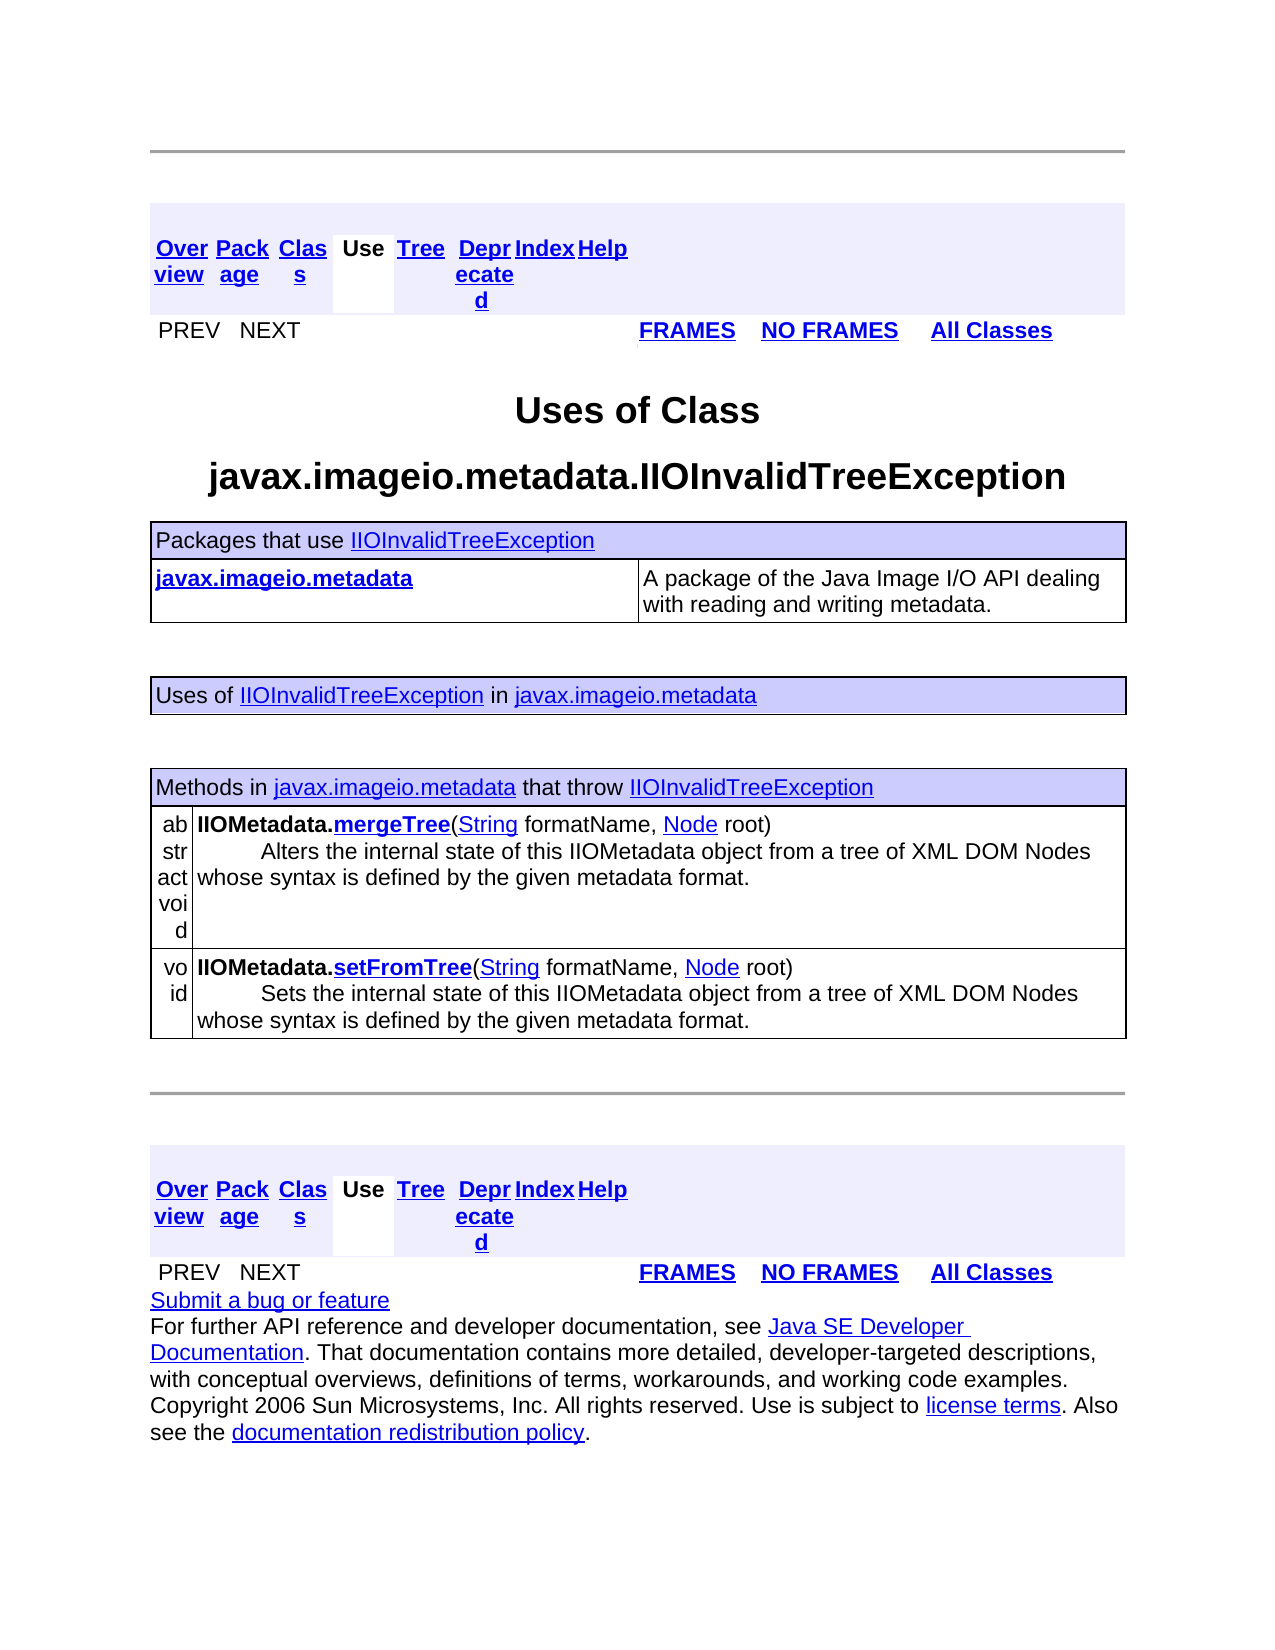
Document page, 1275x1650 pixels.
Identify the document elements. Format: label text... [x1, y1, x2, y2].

table_cell FRAMES NO FRAMES All Classes [638, 1257, 1125, 1287]
text Uses of Class [150, 388, 1125, 431]
table_cell void [152, 949, 192, 1038]
table_header Uses of IIOInvalidTreeException in javax.imageio.metadata [152, 678, 1125, 713]
table_header [150, 1145, 1125, 1257]
text Copyright 2006 Sun Microsystems, Inc. All rights reserved. Use is subject to license terms. Also see the documentation redistribution policy. [150, 1392, 1125, 1445]
table_cell PREV NEXT [150, 1257, 637, 1287]
table_cell abstract void [152, 807, 192, 948]
table_header Methods in javax.imageio.metadata that throw IIOInvalidTreeException [152, 769, 1125, 805]
table_header [150, 203, 1125, 315]
text For further API reference and developer documentation, see Java SE Developer Documentation. That documentation contains more detailed, developer-targeted descriptions, with conceptual overviews, definitions of terms, workarounds, and working code examples. [150, 1313, 1125, 1392]
table_cell FRAMES NO FRAMES All Classes [638, 315, 1125, 345]
table_cell PREV NEXT [150, 315, 637, 345]
text Submit a bug or feature [150, 1287, 1125, 1313]
table_cell IIOMetadata.mergeTree(String formatName, Node root) Alters the internal state of this IIOMetadata object from a tree of XML DOM Nodes whose syntax is defined by the given metadata format. [193, 807, 1125, 948]
table_cell A package of the Java Image I/O API dealing with reading and writing metadata. [639, 560, 1125, 622]
table_cell IIOMetadata.setFromTree(String formatName, Node root) Sets the internal state of this IIOMetadata object from a tree of XML DOM Nodes whose syntax is defined by the given metadata format. [193, 949, 1125, 1038]
table_header Packages that use IIOInvalidTreeException [152, 523, 1125, 558]
table_cell javax.imageio.metadata [152, 560, 638, 622]
text javax.imageio.metadata.IIOInvalidTreeException [150, 454, 1125, 497]
